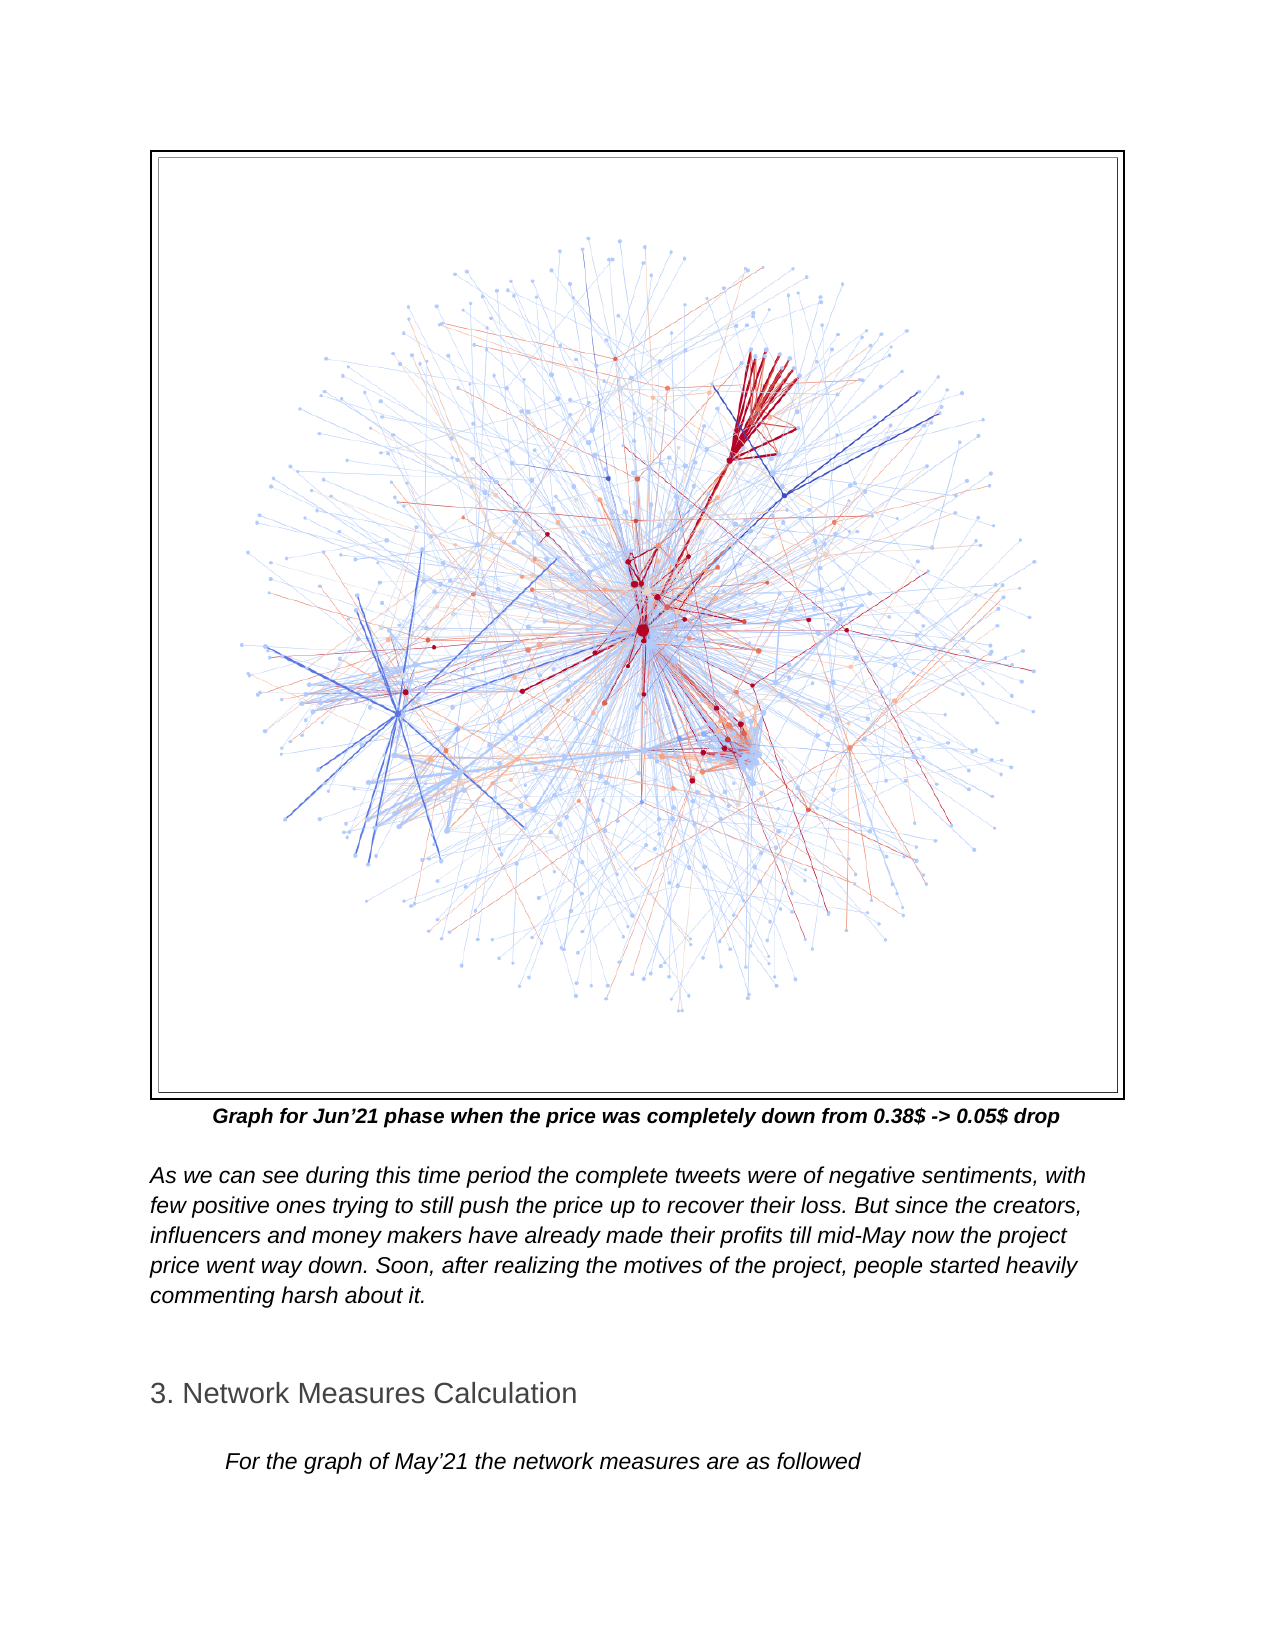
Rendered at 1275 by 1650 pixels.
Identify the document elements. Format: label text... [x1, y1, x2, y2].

text As we can see during this time period the complete tweets were of negative sentiments, with few positive ones trying to still push the price up to recover their loss. But since the creators, influencers and money makers have already made their profits till mid-May now the project price went way down. Soon, after realizing the motives of the project, people started heavily commenting harsh about it. [150, 1162, 1125, 1309]
picture [152, 152, 1123, 1098]
text Graph for Jun’21 phase when the price was completely down from 0.38$ -> 0.05$ drop [150, 1104, 1125, 1128]
subtitle 3. Network Measures Calculation [150, 1376, 1125, 1410]
text For the graph of May’21 the network measures are as followed [150, 1448, 1125, 1474]
